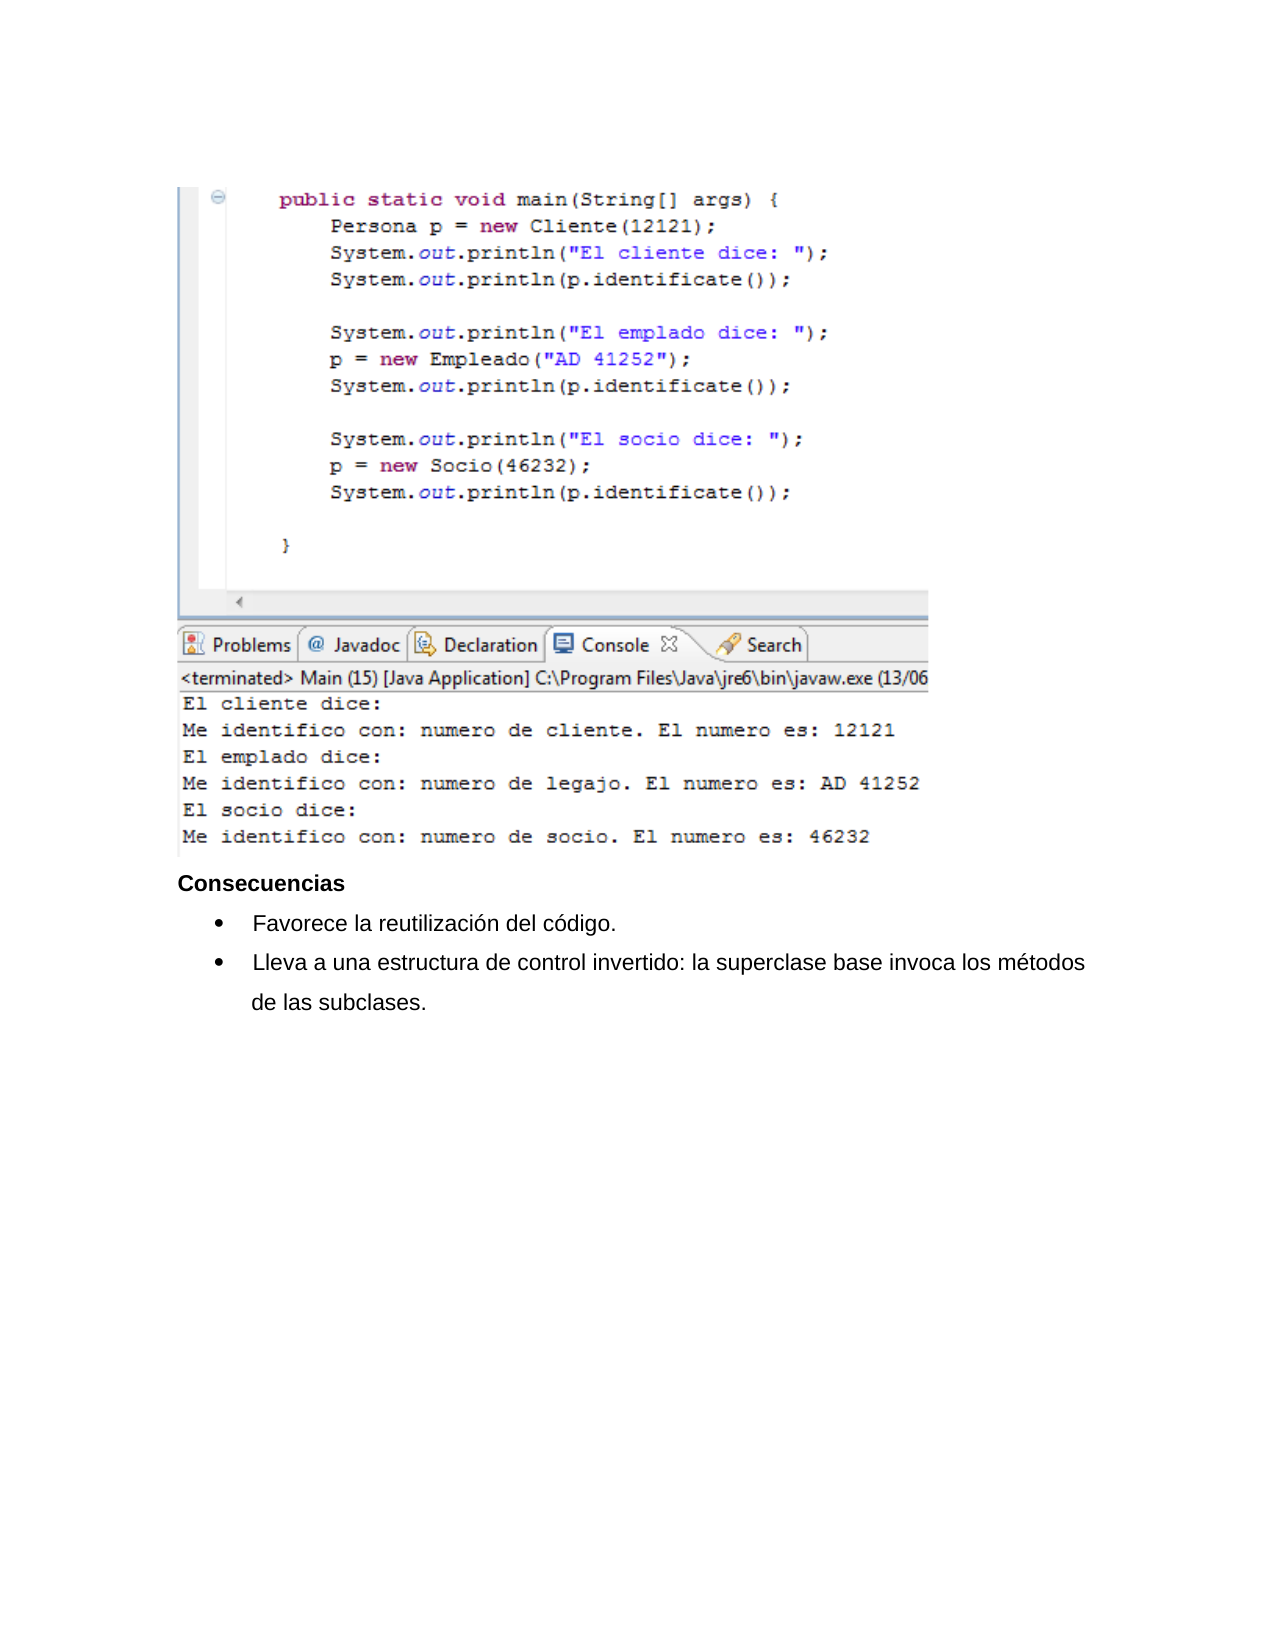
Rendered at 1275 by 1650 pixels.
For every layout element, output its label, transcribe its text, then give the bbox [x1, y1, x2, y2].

text de las subclases. [177, 989, 1098, 1015]
list Lleva a una estructura de control invertido: la superclase base invoca los métodos [215, 949, 1098, 976]
picture [177, 187, 929, 857]
text Consecuencias [177, 870, 1098, 897]
list Favorece la reutilización del código. [215, 910, 1098, 936]
